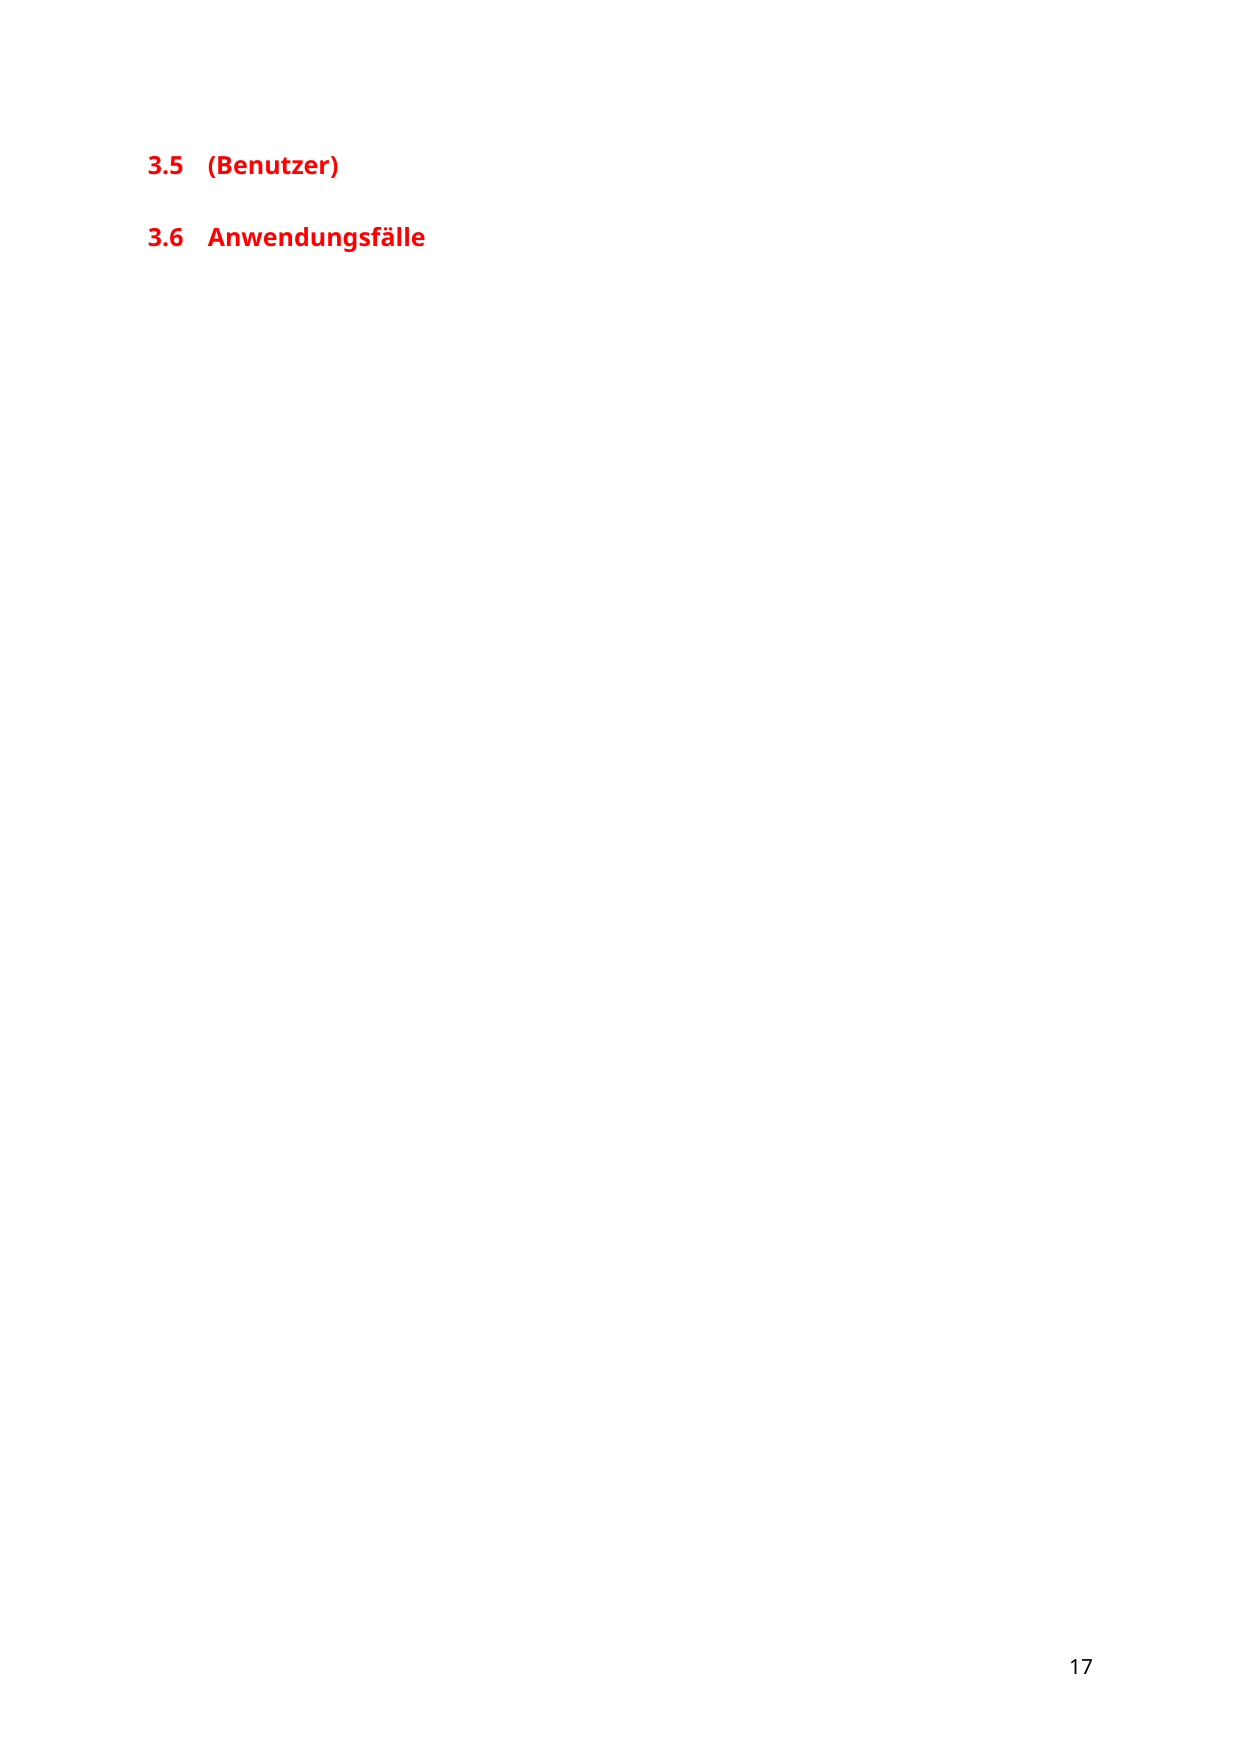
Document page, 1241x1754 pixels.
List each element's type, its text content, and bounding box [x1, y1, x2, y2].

subtitle Anwendungsfälle [148, 219, 1093, 253]
subtitle (Benutzer) [148, 148, 1093, 182]
